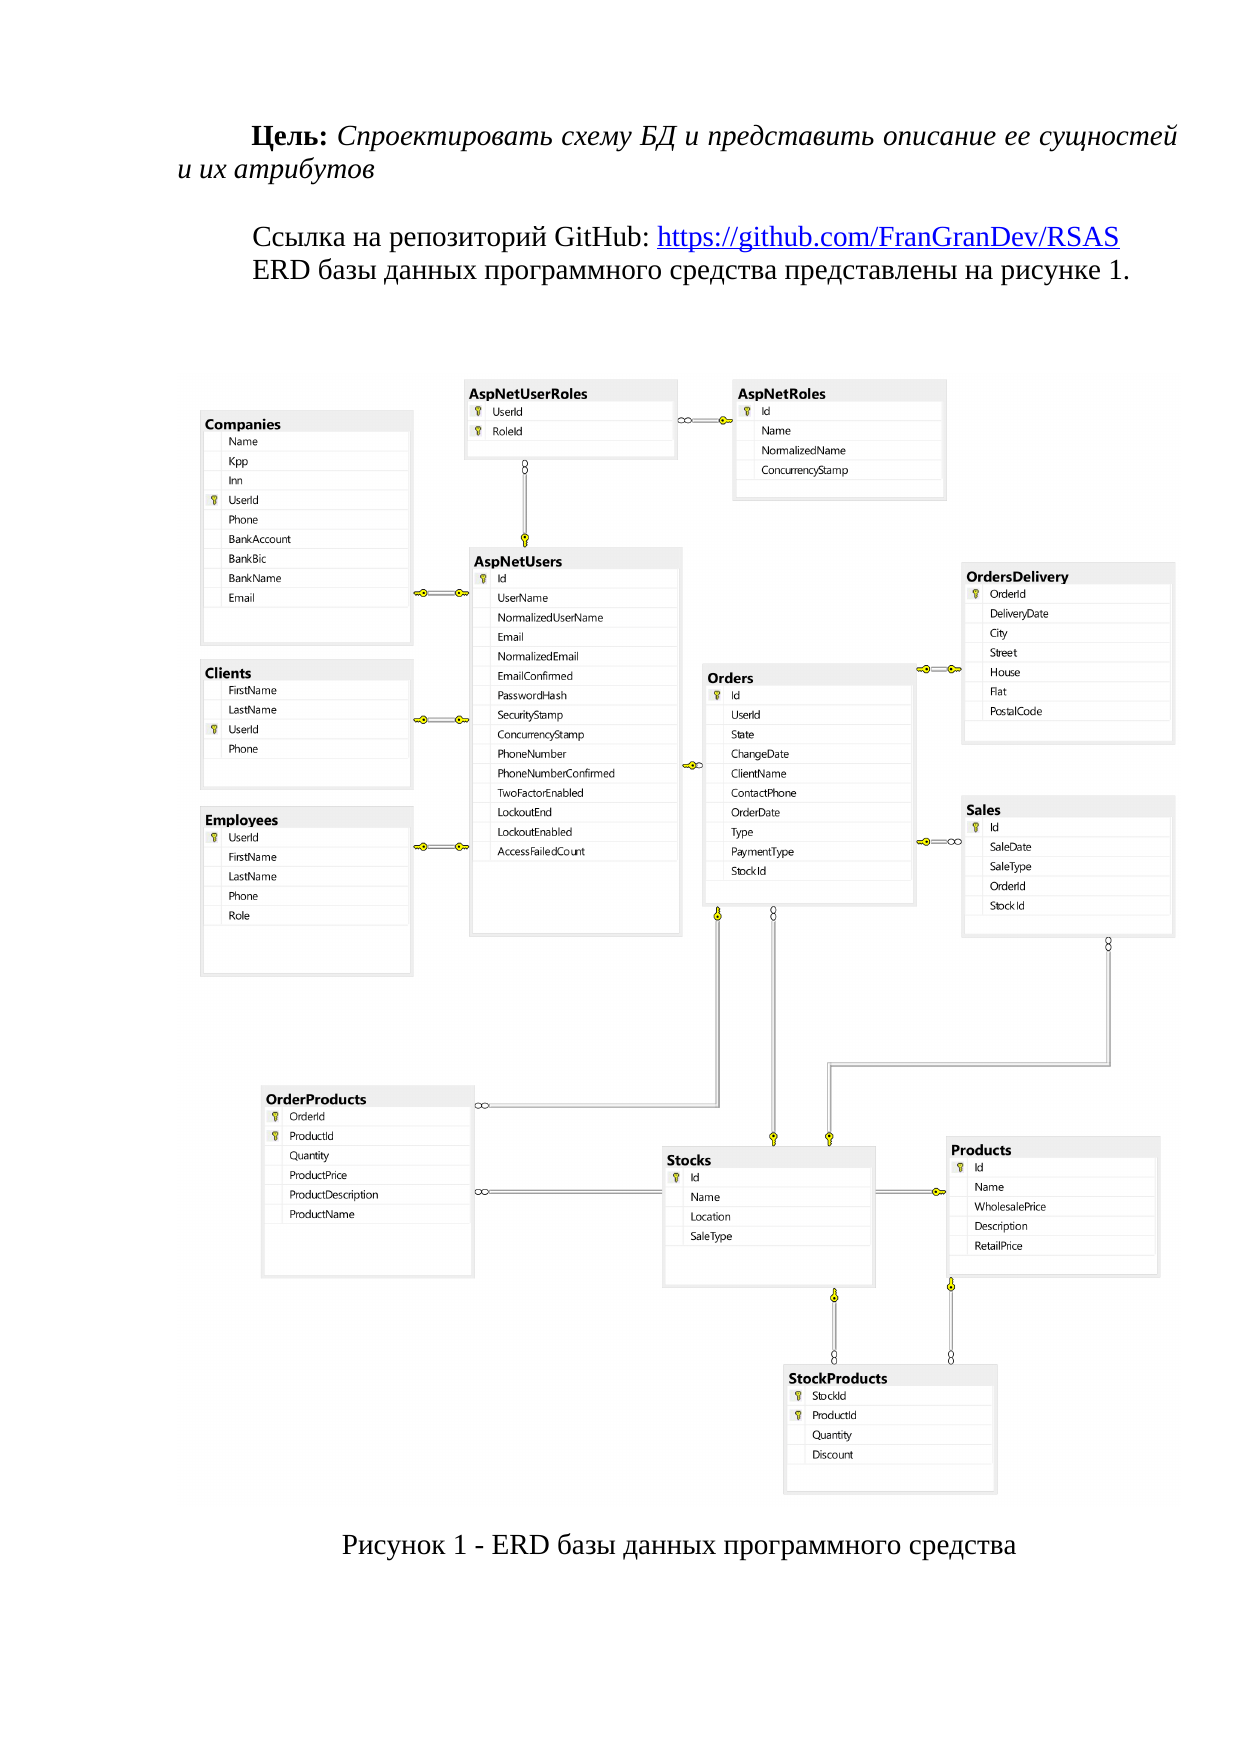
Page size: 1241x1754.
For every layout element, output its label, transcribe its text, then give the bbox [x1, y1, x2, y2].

text ERD базы данных программного средства представлены на рисунке 1. [177, 252, 1228, 286]
text Ссылка на репозиторий GitHub: https://github.com/FranGranDev/RSAS [177, 219, 1228, 252]
text Рисунок 1 - ERD базы данных программного средства [177, 1527, 1181, 1561]
text Цель: Спроектировать схему БД и представить описание ее сущностей и их атрибутов [177, 118, 1181, 185]
picture [177, 373, 1182, 1507]
